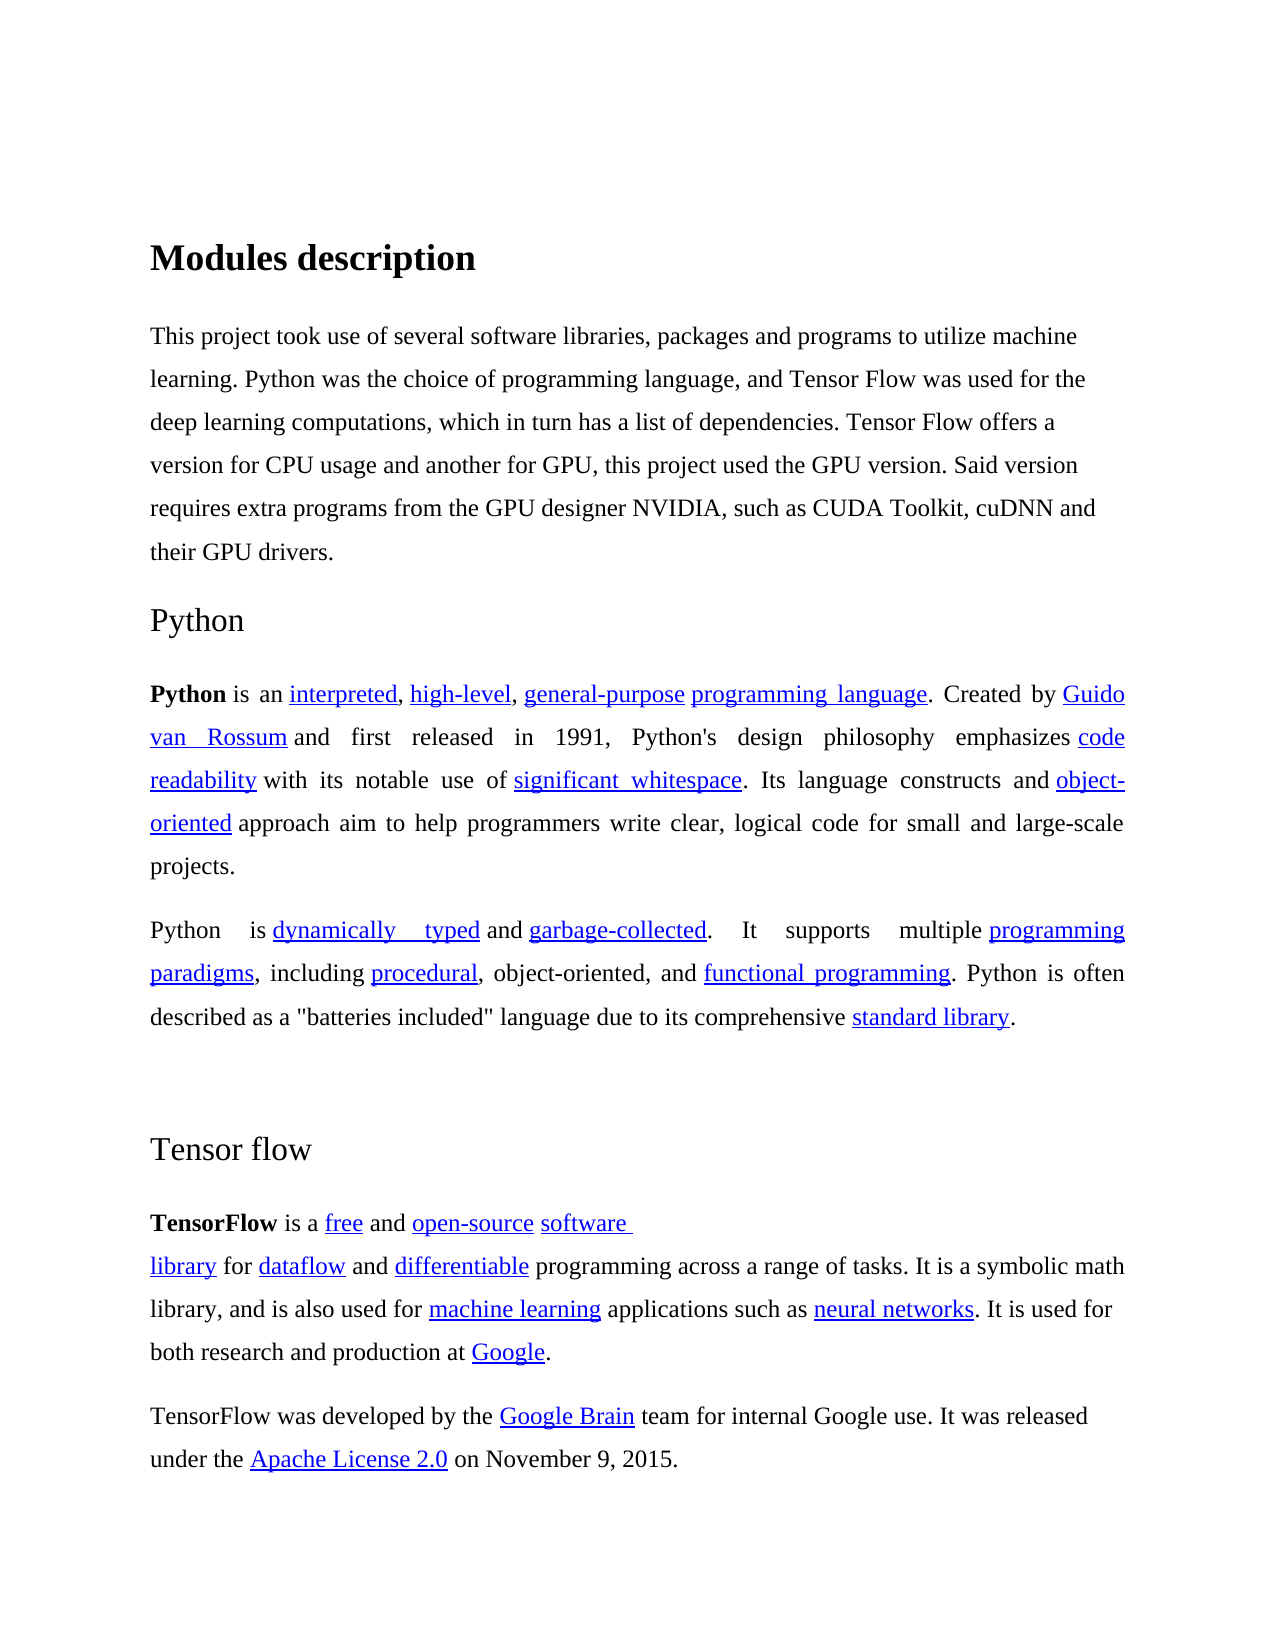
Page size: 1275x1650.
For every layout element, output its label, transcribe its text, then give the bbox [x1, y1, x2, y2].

text Tensor flow [150, 1129, 1125, 1168]
text Modules description [150, 236, 1125, 279]
text Python is dynamically typed and garbage-collected. It supports multiple programming paradigms, including procedural, object-oriented, and functional programming. Python is often described as a "batteries included" language due to its comprehensive standard library. [150, 915, 1125, 1030]
text This project took use of several software libraries, packages and programs to utilize machine learning. Python was the choice of programming language, and Tensor Flow was used for the deep learning computations, which in turn has a list of dependencies. Tensor Flow offers a version for CPU usage and another for GPU, this project used the GPU version. Said version requires extra programs from the GPU designer NVIDIA, such as CUDA Toolkit, cuDNN and their GPU drivers. [150, 321, 1125, 565]
text Python [150, 601, 1125, 639]
text TensorFlow is a free and open-source software library for dataflow and differentiable programming across a range of tasks. It is a symbolic math library, and is also used for machine learning applications such as neural networks. It is used for both research and production at Google.‍ [150, 1208, 1125, 1366]
text TensorFlow was developed by the Google Brain team for internal Google use. It was released under the Apache License 2.0 on November 9, 2015. [150, 1401, 1125, 1473]
text Python is an interpreted, high-level, general-purpose programming language. Created by Guido van Rossum and first released in 1991, Python's design philosophy emphasizes code readability with its notable use of significant whitespace. Its language constructs and object-oriented approach aim to help programmers write clear, logical code for small and large-scale projects. [150, 679, 1125, 880]
